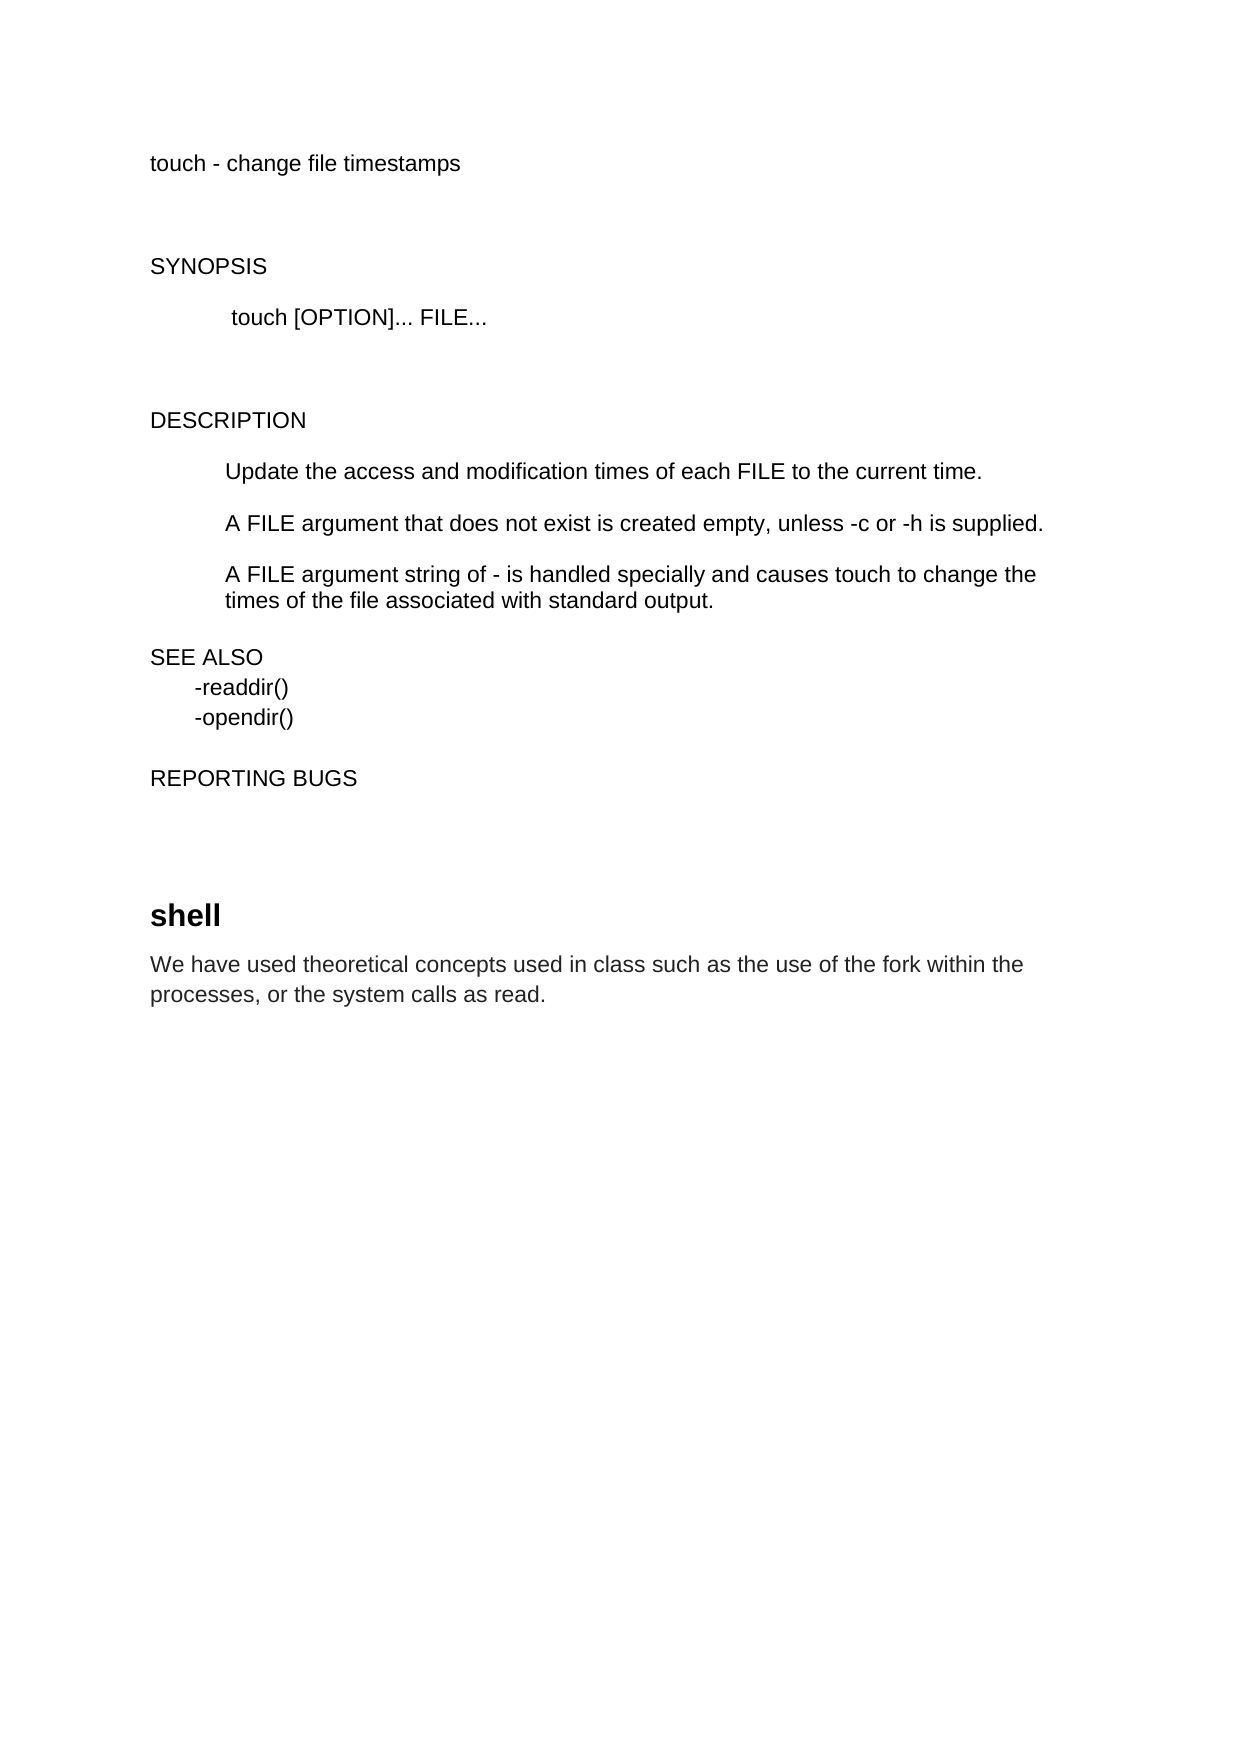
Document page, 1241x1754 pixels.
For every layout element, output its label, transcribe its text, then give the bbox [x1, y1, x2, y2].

text touch - change file timestamps [150, 150, 1090, 176]
text REPORTING BUGS [150, 764, 1090, 791]
text touch [OPTION]... FILE... [150, 304, 1090, 330]
text Update the access and modification times of each FILE to the current time. [150, 458, 1090, 484]
text -readdir() [150, 674, 1090, 700]
text DESCRIPTION [150, 407, 1090, 433]
text -opendir() [150, 704, 1090, 731]
text SEE ALSO [150, 644, 1090, 670]
subtitle shell [150, 897, 1090, 933]
text A FILE argument that does not exist is created empty, unless -c or -h is supplied. [150, 509, 1090, 536]
text A FILE argument string of - is handled specially and causes touch to change the times of the file associated with standard output. [225, 561, 1090, 613]
text We have used theoretical concepts used in class such as the use of the fork within the processes, or the system calls as read. [150, 951, 1090, 1007]
text SYNOPSIS [150, 253, 1090, 279]
